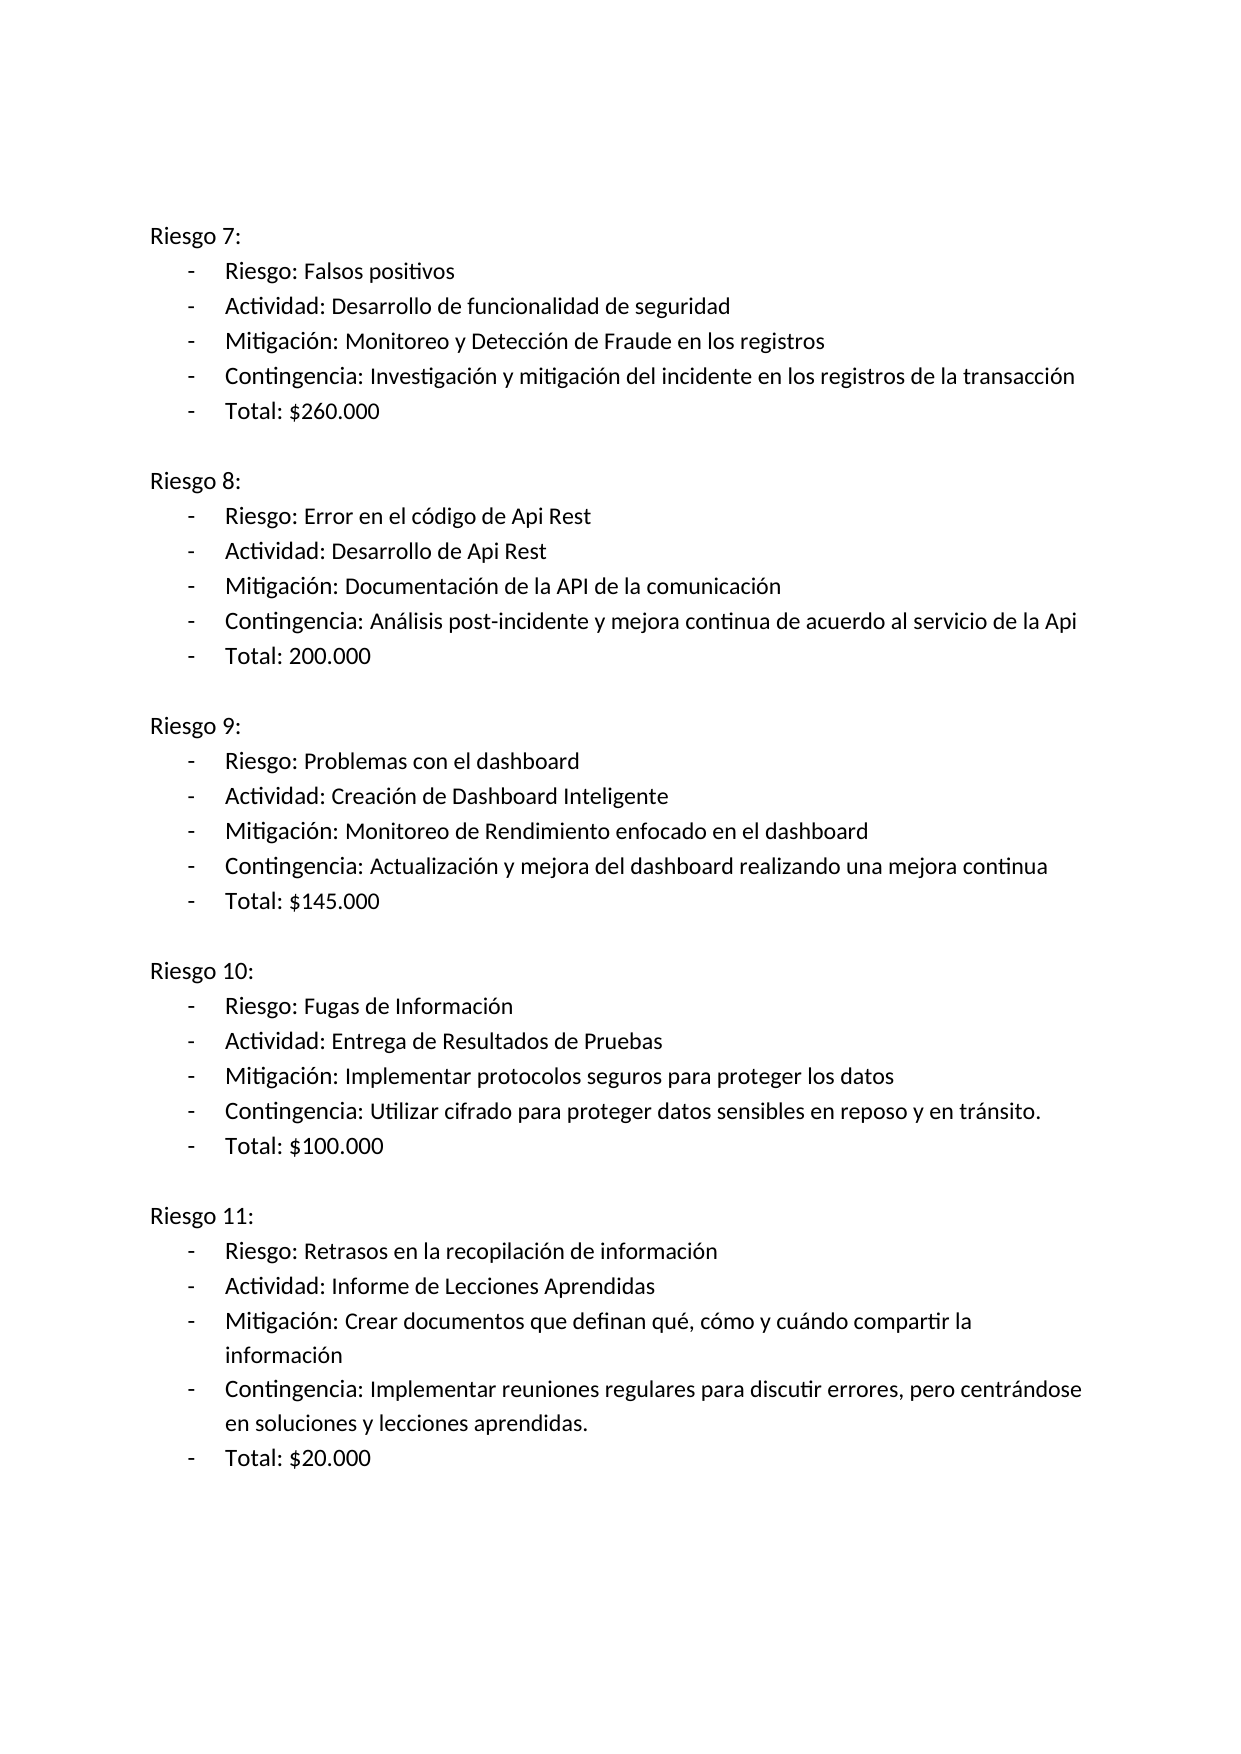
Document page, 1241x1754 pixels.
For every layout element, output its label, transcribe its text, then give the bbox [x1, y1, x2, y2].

list Contingencia: Análisis post-incidente y mejora continua de acuerdo al servicio de la Api [187, 605, 1090, 636]
text Riesgo 8: [150, 465, 1090, 496]
list Actividad: Entrega de Resultados de Pruebas [326, 1025, 1090, 1056]
text Riesgo 10: [150, 955, 1090, 986]
list Mitigación: Monitoreo y Detección de Fraude en los registros [187, 325, 1090, 356]
list Total: $260.000 [187, 395, 1090, 426]
list Riesgo: Retrasos en la recopilación de información [187, 1235, 1090, 1266]
list Mitigación: Documentación de la API de la comunicación [187, 570, 1090, 601]
list Mitigación: Crear documentos que definan qué, cómo y cuándo compartir la información [187, 1305, 1090, 1369]
list Contingencia: Utilizar cifrado para proteger datos sensibles en reposo y en tránsito. [187, 1095, 1090, 1126]
list Total: 200.000 [187, 640, 1090, 671]
list Riesgo: Problemas con el dashboard [187, 745, 1090, 776]
text Riesgo 7: [150, 220, 1090, 251]
list Mitigación: Implementar protocolos seguros para proteger los datos [187, 1060, 1090, 1091]
text Riesgo 9: [150, 710, 1090, 741]
list Riesgo: Falsos positivos [187, 255, 1090, 286]
text Riesgo 11: [150, 1200, 1090, 1231]
list Riesgo: Fugas de Información [187, 990, 1090, 1021]
list Total: $145.000 [187, 885, 1090, 916]
list Actividad: Creación de Dashboard Inteligente [326, 780, 1090, 811]
list Riesgo: Error en el código de Api Rest [187, 500, 1090, 531]
list Actividad: Informe de Lecciones Aprendidas [326, 1270, 1090, 1301]
list Contingencia: Investigación y mitigación del incidente en los registros de la transacción [187, 360, 1090, 391]
list Contingencia: Actualización y mejora del dashboard realizando una mejora continua [187, 850, 1090, 881]
list Mitigación: Monitoreo de Rendimiento enfocado en el dashboard [187, 815, 1090, 846]
list Actividad: Desarrollo de funcionalidad de seguridad [326, 290, 1090, 321]
list Total: $100.000 [187, 1130, 1090, 1161]
list Actividad: Desarrollo de Api Rest [326, 535, 1090, 566]
list Contingencia: Implementar reuniones regulares para discutir errores, pero centrándose en soluciones y lecciones aprendidas. [187, 1373, 1090, 1438]
list Total: $20.000 [187, 1442, 1090, 1473]
